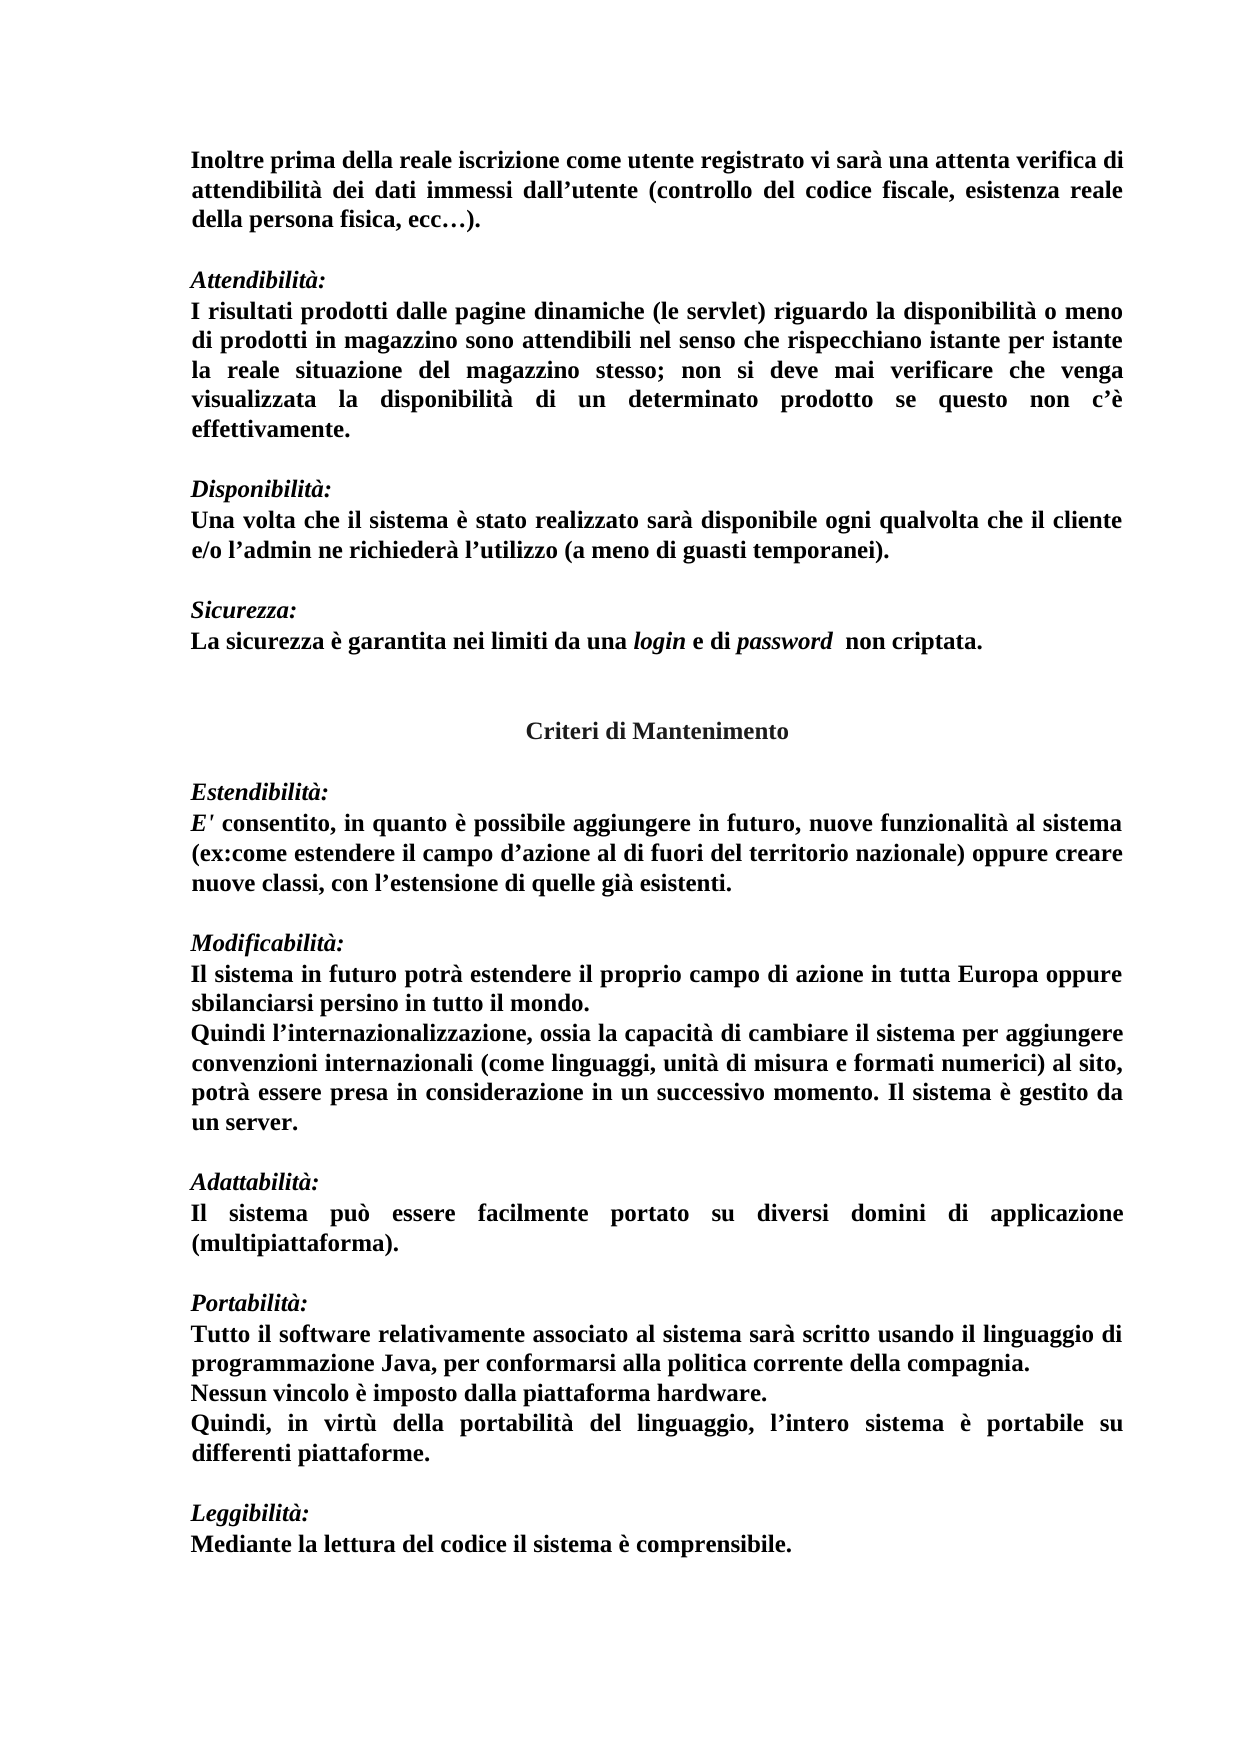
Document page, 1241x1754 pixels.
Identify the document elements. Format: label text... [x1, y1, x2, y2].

text Quindi l’internazionalizzazione, ossia la capacità di cambiare il sistema per aggiungere convenzioni internazionali (come linguaggi, unità di misura e formati numerici) al sito, potrà essere presa in considerazione in un successivo momento. Il sistema è gestito da un server. [190, 1018, 1124, 1136]
text Leggibilità: [190, 1498, 1202, 1527]
text Estendibilità: [190, 777, 1202, 806]
text Il sistema può essere facilmente portato su diversi domini di applicazione (multipiattaforma). [190, 1198, 1124, 1257]
text La sicurezza è garantita nei limiti da una login e di password non criptata. [190, 626, 1124, 655]
text Il sistema in futuro potrà estendere il proprio campo di azione in tutta Europa oppure sbilanciarsi persino in tutto il mondo. [190, 959, 1124, 1017]
text Adattabilità: [190, 1167, 1202, 1196]
text Quindi, in virtù della portabilità del linguaggio, l’intero sistema è portabile su differenti piattaforme. [190, 1408, 1124, 1467]
text E' consentito, in quanto è possibile aggiungere in futuro, nuove funzionalità al sistema (ex:come estendere il campo d’azione al di fuori del territorio nazionale) oppure creare nuove classi, con l’estensione di quelle già esistenti. [190, 808, 1124, 896]
text I risultati prodotti dalle pagine dinamiche (le servlet) riguardo la disponibilità o meno di prodotti in magazzino sono attendibili nel senso che rispecchiano istante per istante la reale situazione del magazzino stesso; non si deve mai verificare che venga visualizzata la disponibilità di un determinato prodotto se questo non c’è effettivamente. [190, 296, 1124, 443]
text Disponibilità: [190, 474, 1202, 503]
text Portabilità: [190, 1288, 1202, 1317]
text Nessun vincolo è imposto dalla piattaforma hardware. [190, 1378, 1124, 1407]
text Una volta che il sistema è stato realizzato sarà disponibile ogni qualvolta che il cliente e/o l’admin ne richiederà l’utilizzo (a meno di guasti temporanei). [190, 505, 1124, 563]
subtitle Criteri di Mantenimento [118, 716, 1196, 745]
text Mediante la lettura del codice il sistema è comprensibile. [190, 1529, 1124, 1558]
text Inoltre prima della reale iscrizione come utente registrato vi sarà una attenta verifica di attendibilità dei dati immessi dall’utente (controllo del codice fiscale, esistenza reale della persona fisica, ecc…). [190, 145, 1124, 233]
text Attendibilità: [190, 265, 1202, 293]
text Modificabilità: [190, 928, 1202, 957]
text Sicurezza: [190, 595, 1202, 624]
text Tutto il software relativamente associato al sistema sarà scritto usando il linguaggio di programmazione Java, per conformarsi alla politica corrente della compagnia. [190, 1319, 1124, 1377]
